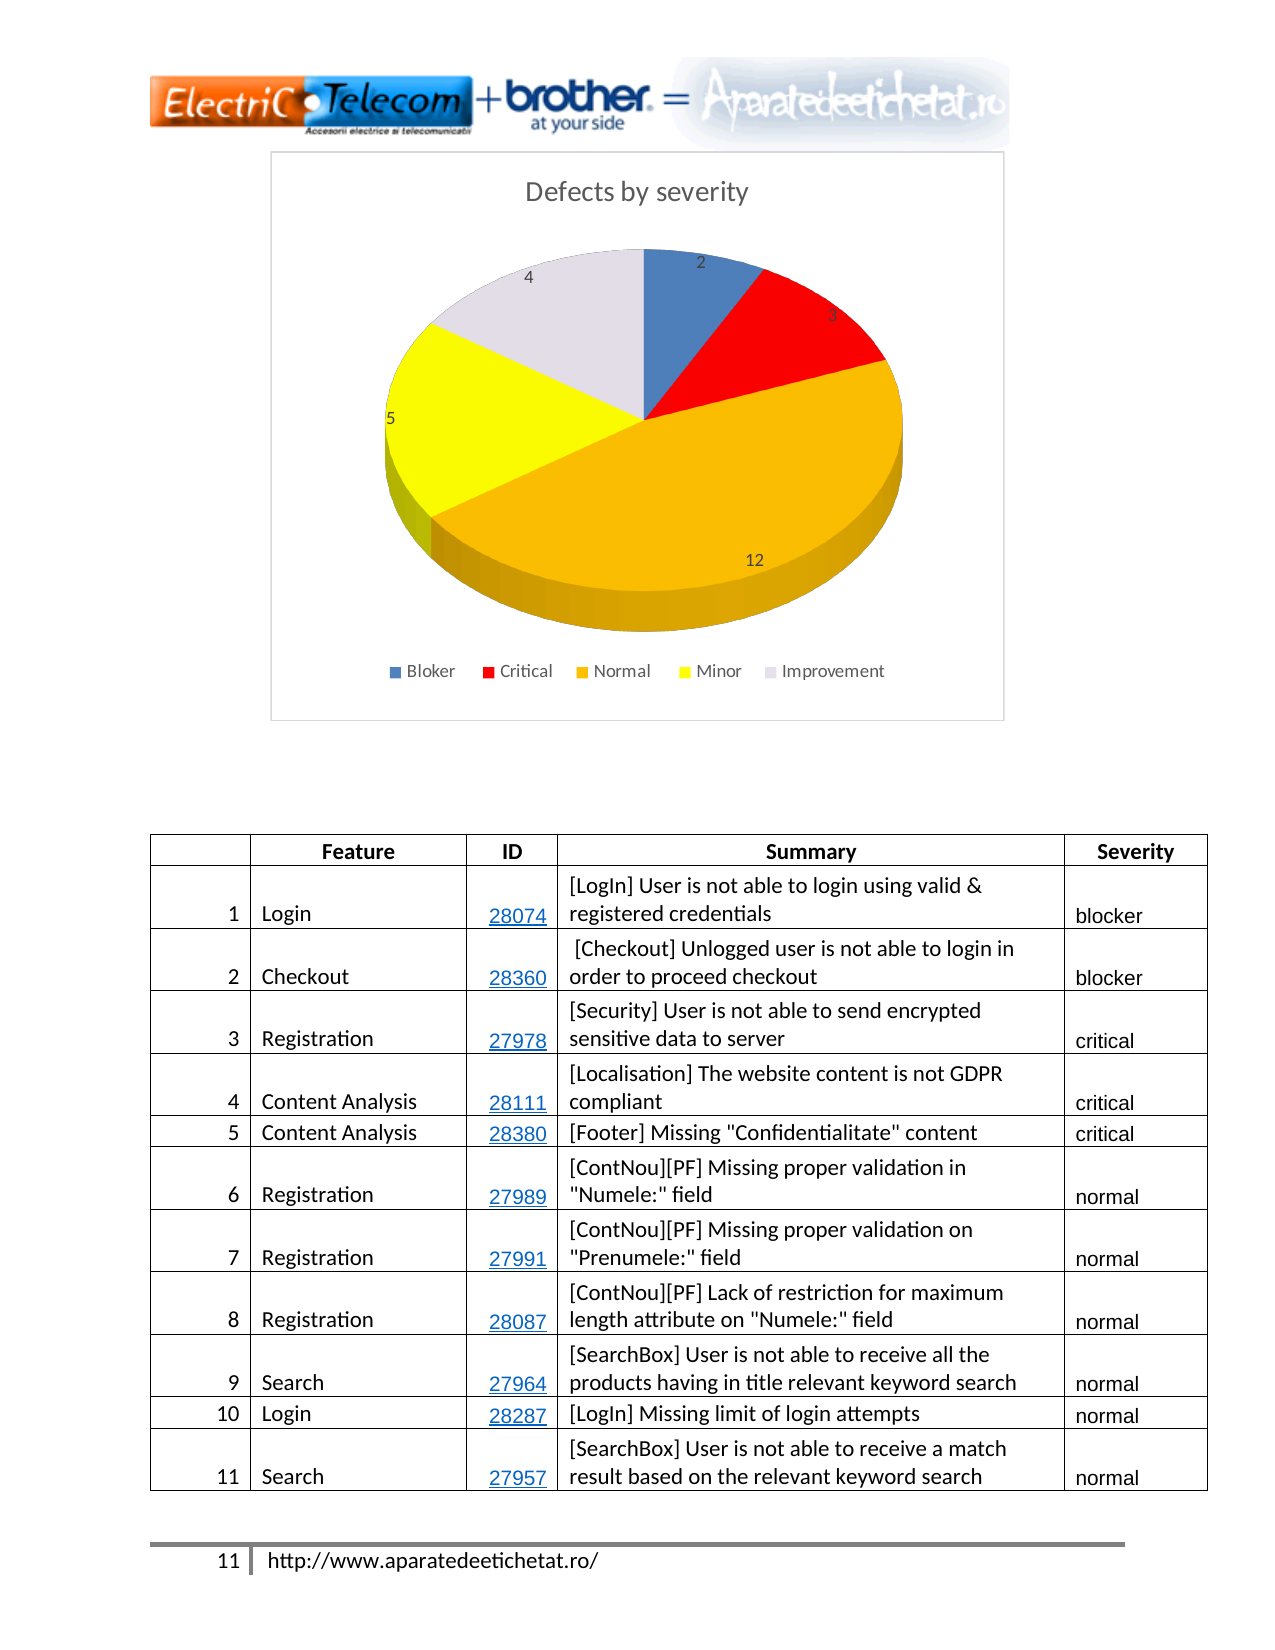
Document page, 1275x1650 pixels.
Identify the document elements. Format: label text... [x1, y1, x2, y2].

table_cell critical [1065, 991, 1207, 1052]
table_cell [ContNou][PF] Missing proper validation in "Numele:" field [558, 1147, 1064, 1209]
table_header ID [467, 835, 557, 865]
table_cell blocker [1065, 866, 1207, 927]
table_cell normal [1065, 1147, 1207, 1209]
table_cell normal [1065, 1335, 1207, 1396]
table_cell 28380 [467, 1116, 557, 1146]
table_cell 5 [151, 1116, 250, 1146]
table_cell Registration [251, 1147, 466, 1209]
table_cell [SearchBox] User is not able to receive all the products having in title relevant keyword search [558, 1335, 1064, 1396]
table_cell 27964 [467, 1335, 557, 1396]
table_cell 9 [151, 1335, 250, 1396]
table_cell [Security] User is not able to send encrypted sensitive data to server [558, 991, 1064, 1052]
table_cell Search [251, 1429, 466, 1490]
table_cell 6 [151, 1147, 250, 1209]
table_cell normal [1065, 1397, 1207, 1427]
table_cell critical [1065, 1116, 1207, 1146]
table_cell 27989 [467, 1147, 557, 1209]
table_header Summary [558, 835, 1064, 865]
table_cell Registration [251, 1272, 466, 1334]
table_header Severity [1065, 835, 1207, 865]
table_cell Content Analysis [251, 1116, 466, 1146]
table_cell 2 [151, 929, 250, 990]
table_cell [LogIn] Missing limit of login attempts [558, 1397, 1064, 1427]
table_cell [SearchBox] User is not able to receive a match result based on the relevant keyword search [558, 1429, 1064, 1490]
table_cell normal [1065, 1272, 1207, 1334]
table_cell 27991 [467, 1210, 557, 1271]
table_cell 10 [151, 1397, 250, 1427]
table_cell 27978 [467, 991, 557, 1052]
table_cell [ContNou][PF] Lack of restriction for maximum length attribute on "Numele:" field [558, 1272, 1064, 1334]
table_cell Search [251, 1335, 466, 1396]
table_cell 8 [151, 1272, 250, 1334]
table_header [151, 835, 250, 865]
table_cell blocker [1065, 929, 1207, 990]
table_cell 28360 [467, 929, 557, 990]
table_cell Registration [251, 991, 466, 1052]
table_cell 28111 [467, 1054, 557, 1115]
table_header Feature [251, 835, 466, 865]
table_cell normal [1065, 1429, 1207, 1490]
picture [150, 57, 1010, 152]
table_cell 1 [151, 866, 250, 927]
table_cell [Localisation] The website content is not GDPR compliant [558, 1054, 1064, 1115]
table_cell 28087 [467, 1272, 557, 1334]
table_cell Content Analysis [251, 1054, 466, 1115]
table_cell 28287 [467, 1397, 557, 1427]
table_cell normal [1065, 1210, 1207, 1271]
table_cell 11 [151, 1429, 250, 1490]
table_cell 28074 [467, 866, 557, 927]
table_cell 3 [151, 991, 250, 1052]
table_cell [LogIn] User is not able to login using valid & registered credentials [558, 866, 1064, 927]
table_cell Registration [251, 1210, 466, 1271]
table_cell 27957 [467, 1429, 557, 1490]
table_cell Login [251, 1397, 466, 1427]
table_cell critical [1065, 1054, 1207, 1115]
table_cell [ContNou][PF] Missing proper validation on "Prenumele:" field [558, 1210, 1064, 1271]
table_cell 7 [151, 1210, 250, 1271]
table_cell [Footer] Missing "Confidentialitate" content [558, 1116, 1064, 1146]
table_cell Login [251, 866, 466, 927]
table_cell Checkout [251, 929, 466, 990]
table_cell [Checkout] Unlogged user is not able to login in order to proceed checkout [558, 929, 1064, 990]
table_cell 4 [151, 1054, 250, 1115]
